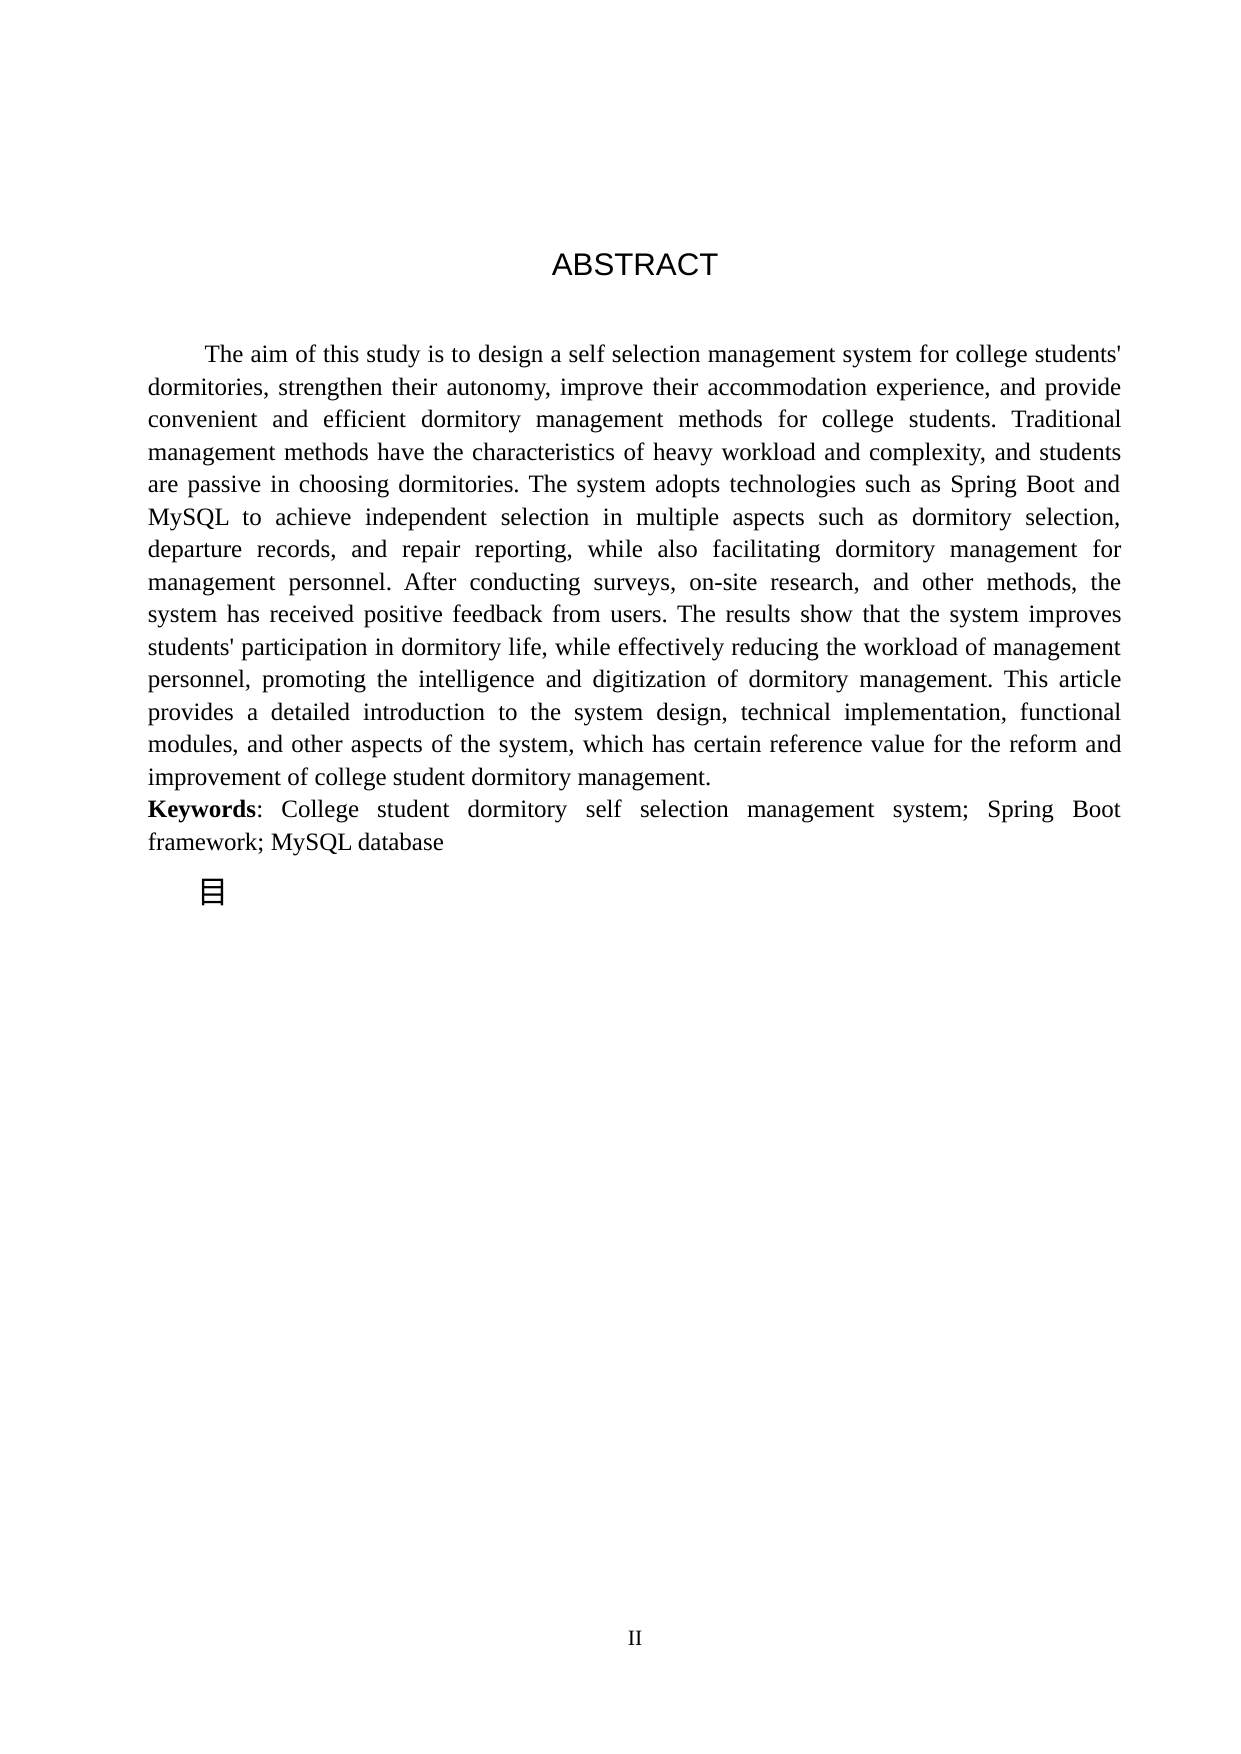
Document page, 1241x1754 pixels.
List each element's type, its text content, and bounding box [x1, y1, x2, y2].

text The aim of this study is to design a self selection management system for college students' dormitories, strengthen their autonomy, improve their accommodation experience, and provide convenient and efficient dormitory management methods for college students. Traditional management methods have the characteristics of heavy workload and complexity, and students are passive in choosing dormitories. The system adopts technologies such as Spring Boot and MySQL to achieve independent selection in multiple aspects such as dormitory selection, departure records, and repair reporting, while also facilitating dormitory management for management personnel. After conducting surveys, on-site research, and other methods, the system has received positive feedback from users. The results show that the system improves students' participation in dormitory life, while effectively reducing the workload of management personnel, promoting the intelligence and digitization of dormitory management. This article provides a detailed introduction to the system design, technical implementation, functional modules, and other aspects of the system, which has certain reference value for the reform and improvement of college student dormitory management. [148, 338, 1122, 793]
text ABSTRACT [148, 231, 1122, 296]
text Keywords: College student dormitory self selection management system; Spring Boot framework; MySQL database [148, 793, 1122, 858]
